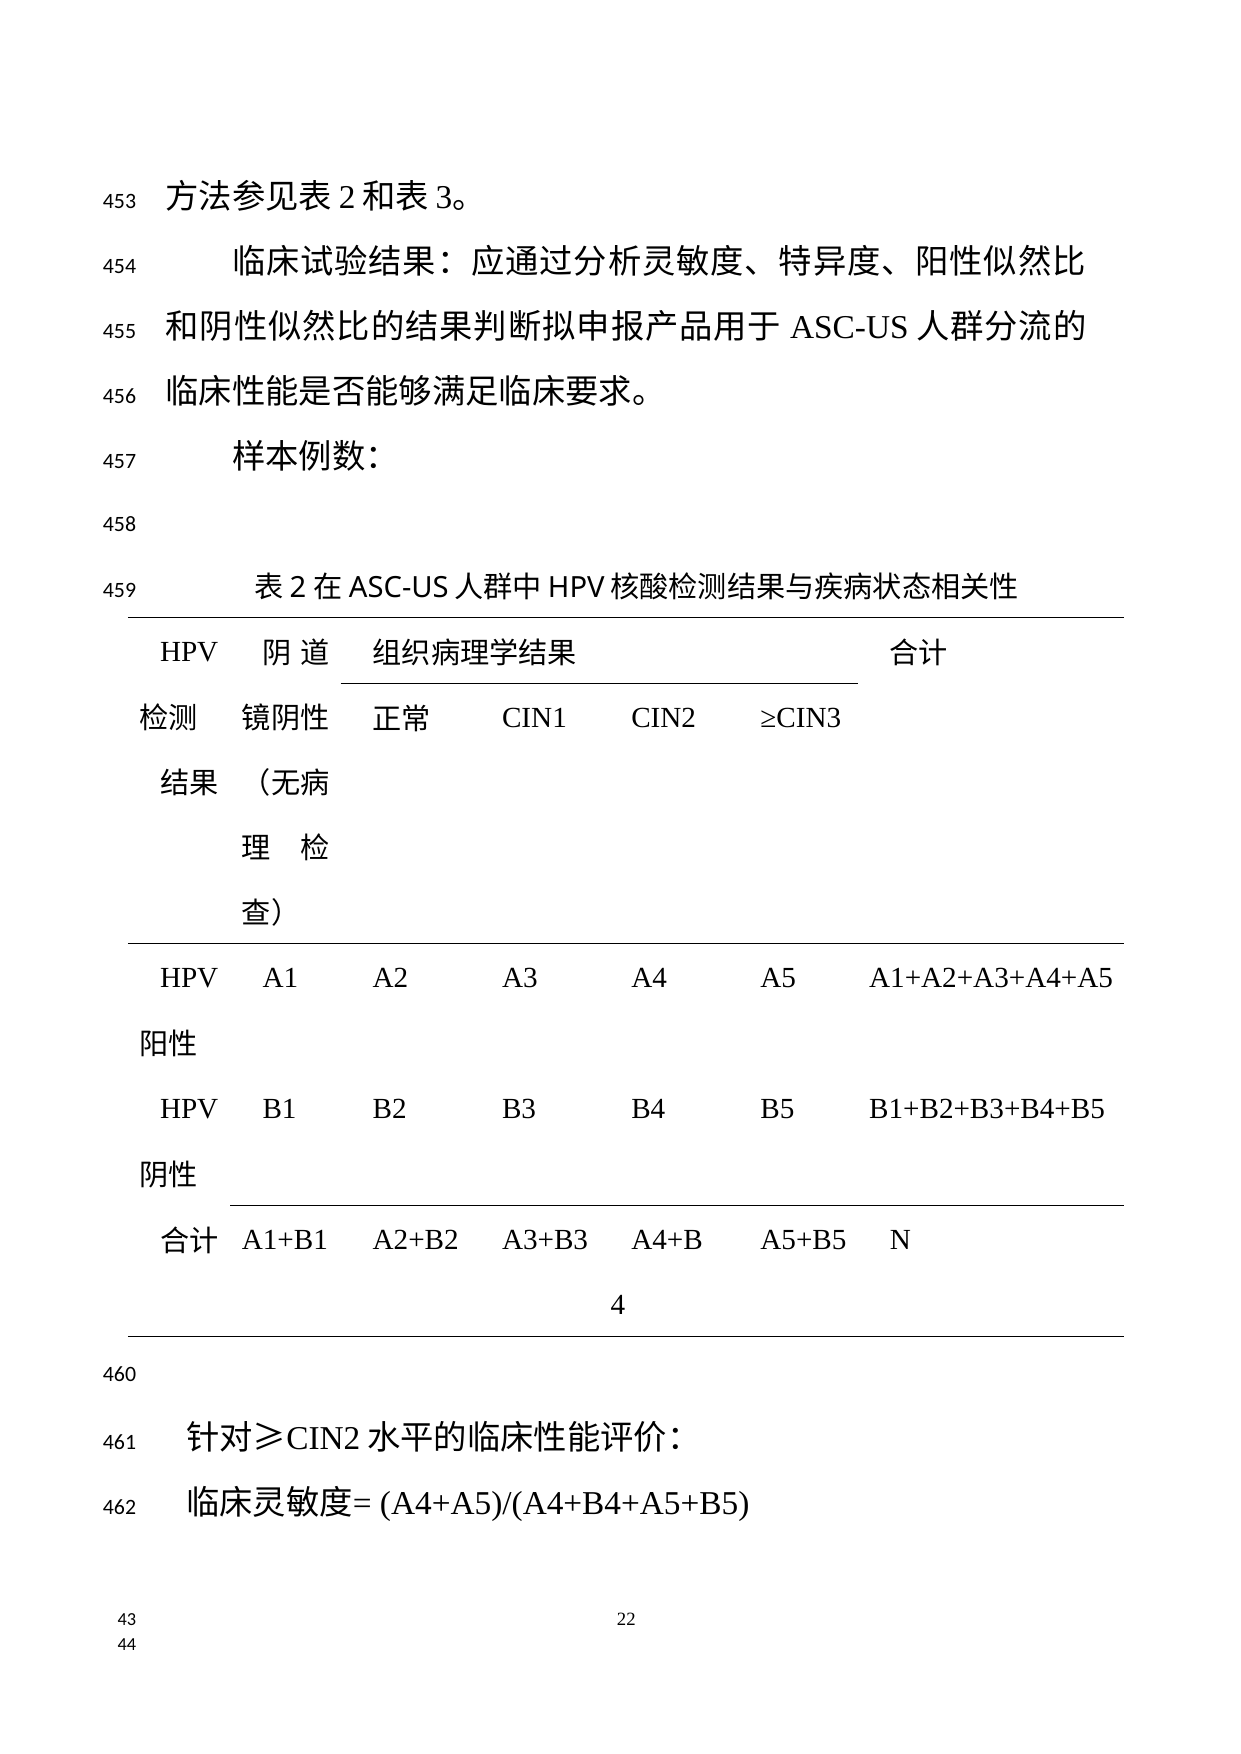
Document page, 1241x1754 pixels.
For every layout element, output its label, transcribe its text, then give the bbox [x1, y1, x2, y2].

text 临床灵敏度= (A4+A5)/(A4+B4+A5+B5) [165, 1467, 1087, 1532]
table_cell A3 [470, 944, 599, 1074]
table_header 组织病理学结果 [341, 618, 858, 683]
table_cell B2 [341, 1075, 470, 1205]
table_header 阴道镜阴性（无病理检查） [230, 618, 341, 943]
table_cell A2 [341, 944, 470, 1074]
text 针对≥CIN2水平的临床性能评价： [165, 1402, 1087, 1467]
table_cell B5 [728, 1075, 858, 1205]
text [165, 162, 1087, 227]
table_cell 合计 [128, 1206, 230, 1336]
table_cell A1 [230, 944, 341, 1074]
text 临床试验结果：应通过分析灵敏度、特异度、阳性似然比和阴性似然比的结果判断拟申报产品用于ASC-US人群分流的临床性能是否能够满足临床要求。 [165, 227, 1087, 422]
table_cell A4 [599, 944, 728, 1074]
table_cell HPV阳性 [128, 944, 230, 1074]
table_cell CIN1 [470, 684, 599, 943]
table_header 合计 [858, 618, 1124, 943]
table_cell HPV阴性 [128, 1075, 230, 1205]
table_cell B4 [599, 1075, 728, 1205]
table_cell A1+A2+A3+A4+A5 [858, 944, 1124, 1074]
table_cell N [858, 1206, 1124, 1336]
table_cell B1 [230, 1075, 341, 1205]
table_cell CIN2 [599, 684, 728, 943]
table_cell A5+B5 [728, 1206, 858, 1336]
table_cell A5 [728, 944, 858, 1074]
table_cell B3 [470, 1075, 599, 1205]
table_cell ≥CIN3 [728, 684, 858, 943]
table_header HPV检测 结果 [128, 618, 230, 943]
table_cell A4+B4 [599, 1206, 728, 1336]
table_cell B1+B2+B3+B4+B5 [858, 1075, 1124, 1205]
table_cell 正常 [341, 684, 470, 943]
table_cell A2+B2 [341, 1206, 470, 1336]
table_cell A1+B1 [230, 1206, 341, 1336]
table_cell A3+B3 [470, 1206, 599, 1336]
text 表2 在ASC-US人群中HPV核酸检测结果与疾病状态相关性 [165, 552, 1087, 617]
text 样本例数： [165, 422, 1087, 487]
